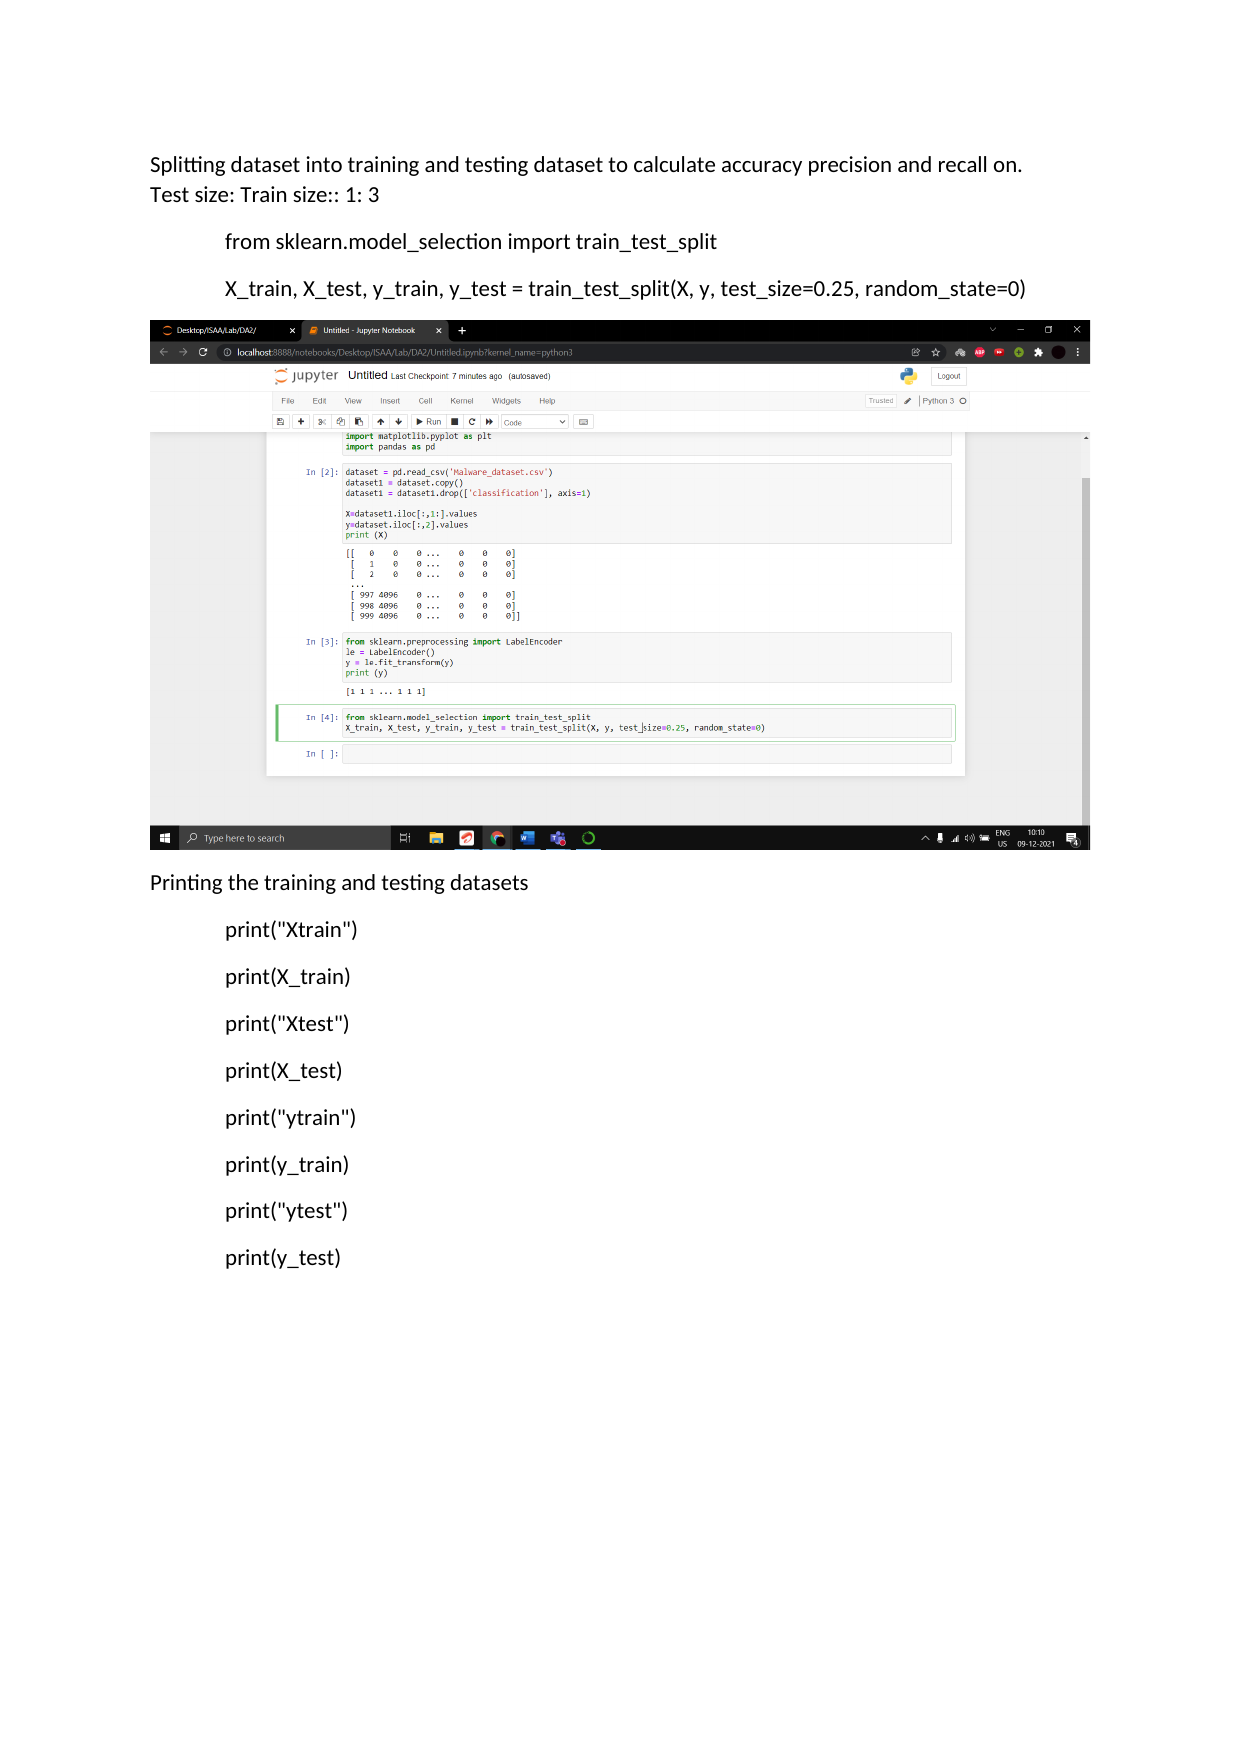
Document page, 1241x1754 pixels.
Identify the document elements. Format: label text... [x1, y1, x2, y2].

text Splitting dataset into training and testing dataset to calculate accuracy precision and recall on. Test size: Train size:: 1: 3 [150, 150, 1090, 208]
text print(y_test) [225, 1243, 1090, 1272]
text print(X_test) [225, 1056, 1090, 1084]
text print("ytest") [225, 1197, 1090, 1225]
text from sklearn.model_selection import train_test_split [225, 227, 1090, 255]
picture [150, 320, 1091, 850]
text Printing the training and testing datasets [150, 868, 1090, 897]
text print("ytrain") [225, 1103, 1090, 1131]
text print(X_train) [225, 962, 1090, 990]
text print("Xtrain") [225, 915, 1090, 943]
text print(y_train) [225, 1150, 1090, 1178]
text X_train, X_test, y_train, y_test = train_test_split(X, y, test_size=0.25, random_state=0) [225, 274, 1090, 302]
text print("Xtest") [225, 1009, 1090, 1037]
